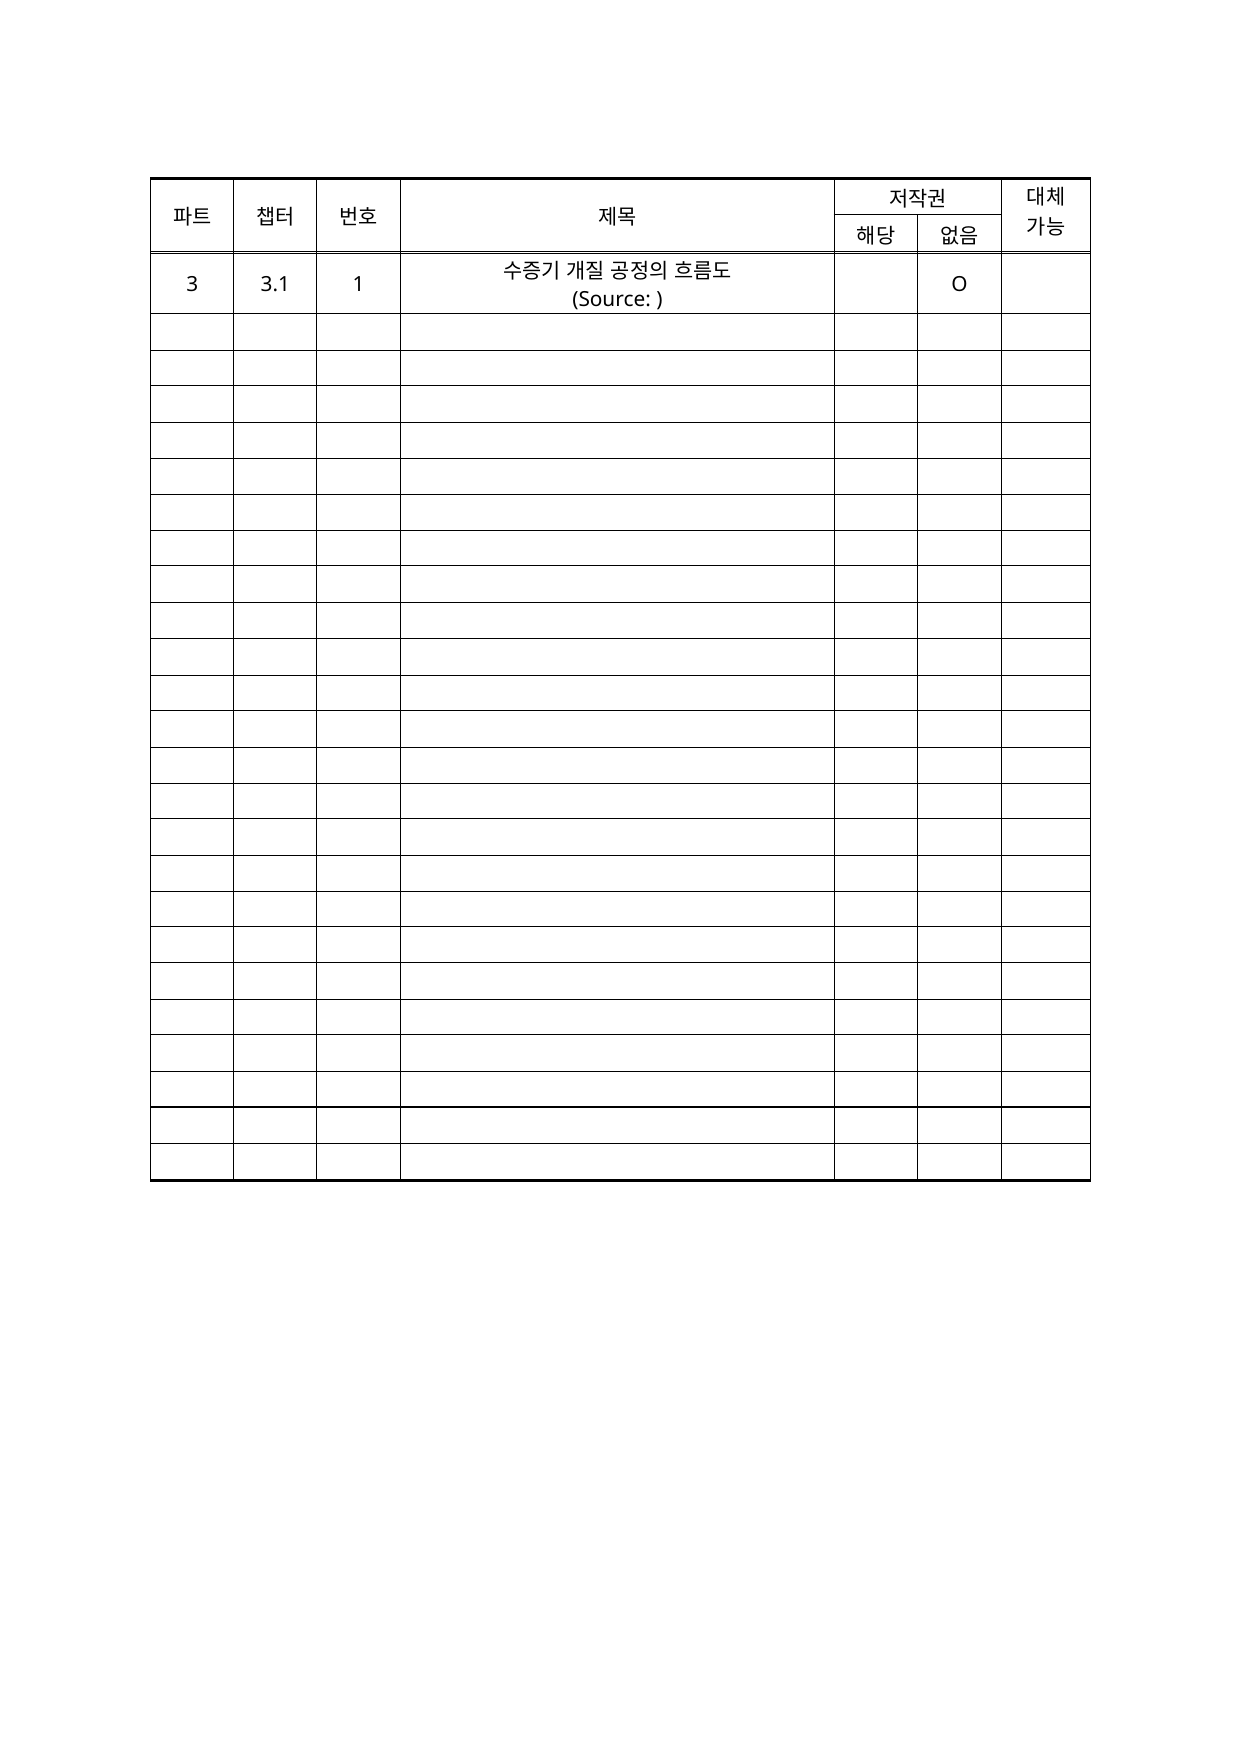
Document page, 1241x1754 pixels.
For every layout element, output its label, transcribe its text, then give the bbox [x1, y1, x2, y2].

table_cell [151, 1000, 233, 1034]
table_cell [1002, 963, 1090, 998]
table_cell [835, 603, 917, 638]
table_cell [151, 1144, 233, 1179]
table_cell [317, 531, 400, 565]
table_cell [918, 1035, 1001, 1071]
table_cell [401, 603, 834, 638]
table_cell [835, 711, 917, 747]
table_cell [234, 819, 316, 855]
table_cell [317, 1144, 400, 1179]
table_cell [835, 1000, 917, 1034]
table_cell [401, 423, 834, 457]
table_cell [317, 603, 400, 638]
table_cell [234, 351, 316, 385]
table_cell [401, 1144, 834, 1179]
table_cell [918, 963, 1001, 998]
table_cell [317, 459, 400, 494]
table_cell [1002, 892, 1090, 926]
table_cell [918, 748, 1001, 783]
table_cell [317, 676, 400, 710]
table_cell [835, 495, 917, 530]
table_cell [151, 676, 233, 710]
table_cell [234, 639, 316, 675]
table_cell [401, 784, 834, 818]
table_cell [1002, 386, 1090, 422]
table_cell [1002, 566, 1090, 602]
table_cell [401, 892, 834, 926]
table_cell [234, 386, 316, 422]
table_cell [317, 423, 400, 457]
table_header 번호 [317, 180, 400, 251]
table_cell [317, 386, 400, 422]
table_cell [918, 711, 1001, 747]
table_cell [401, 1035, 834, 1071]
table_cell [151, 531, 233, 565]
table_cell [918, 495, 1001, 530]
table_cell [234, 784, 316, 818]
table_cell [1002, 423, 1090, 457]
table_cell 해당 [835, 215, 917, 251]
table_cell [234, 459, 316, 494]
table_cell [317, 963, 400, 998]
table_cell [918, 314, 1001, 349]
table_cell [151, 314, 233, 349]
table_cell [234, 314, 316, 349]
table_cell [835, 963, 917, 998]
table_cell [918, 423, 1001, 457]
table_cell [835, 676, 917, 710]
table_cell 없음 [918, 215, 1001, 251]
table_cell [401, 748, 834, 783]
table_cell 수증기 개질 공정의 흐름도 (Source: ) [401, 254, 834, 313]
table_cell [835, 351, 917, 385]
table_cell [151, 639, 233, 675]
table_cell [401, 639, 834, 675]
table_cell [401, 314, 834, 349]
table_cell [151, 819, 233, 855]
table_cell [1002, 927, 1090, 962]
table_cell [918, 927, 1001, 962]
table_header 제목 [401, 180, 834, 251]
table_cell [317, 1108, 400, 1143]
table_cell [1002, 351, 1090, 385]
table_cell [234, 892, 316, 926]
table_cell [234, 1035, 316, 1071]
table_cell [835, 639, 917, 675]
table_cell [1002, 856, 1090, 891]
table_cell [317, 748, 400, 783]
table_cell [401, 1072, 834, 1106]
table_cell [234, 531, 316, 565]
table_cell [401, 386, 834, 422]
table_cell [918, 386, 1001, 422]
table_cell [234, 1108, 316, 1143]
table_cell [1002, 1072, 1090, 1106]
table_cell [151, 603, 233, 638]
table_cell [151, 963, 233, 998]
table_cell [317, 495, 400, 530]
table_cell [317, 1035, 400, 1071]
table_cell [317, 566, 400, 602]
table_cell [835, 1108, 917, 1143]
table_cell [151, 1072, 233, 1106]
table_cell [1002, 748, 1090, 783]
table_cell [151, 892, 233, 926]
table_cell [317, 927, 400, 962]
table_cell [918, 892, 1001, 926]
table_cell [1002, 531, 1090, 565]
table_cell 1 [317, 254, 400, 313]
table_cell [401, 566, 834, 602]
table_cell [234, 1144, 316, 1179]
table_cell [401, 819, 834, 855]
table_cell [918, 603, 1001, 638]
table_cell [151, 423, 233, 457]
table_cell [918, 639, 1001, 675]
table_cell [317, 819, 400, 855]
table_cell [1002, 639, 1090, 675]
table_cell [234, 711, 316, 747]
table_cell [401, 963, 834, 998]
table_cell 3 [151, 254, 233, 313]
table_cell [918, 1072, 1001, 1106]
table_cell [835, 1072, 917, 1106]
table_cell [234, 495, 316, 530]
table_cell [317, 351, 400, 385]
table_cell [317, 639, 400, 675]
table_cell [151, 459, 233, 494]
table_cell [835, 856, 917, 891]
table_cell [234, 927, 316, 962]
table_cell [151, 856, 233, 891]
table_cell [234, 856, 316, 891]
table_cell [401, 351, 834, 385]
table_cell [918, 819, 1001, 855]
table_cell [401, 856, 834, 891]
table_cell [1002, 1108, 1090, 1143]
table_cell [234, 566, 316, 602]
table_cell [401, 1000, 834, 1034]
table_cell [151, 927, 233, 962]
table_cell [317, 784, 400, 818]
table_cell [1002, 711, 1090, 747]
table_cell [835, 819, 917, 855]
table_cell [151, 784, 233, 818]
table_header 챕터 [234, 180, 316, 251]
table_cell [918, 676, 1001, 710]
table_cell O [918, 254, 1001, 313]
table_cell [401, 459, 834, 494]
table_cell [918, 459, 1001, 494]
table_header 파트 [151, 180, 233, 251]
table_cell [835, 1035, 917, 1071]
table_cell [835, 1144, 917, 1179]
table_header 저작권 [835, 180, 1001, 214]
table_cell [234, 963, 316, 998]
table_cell [835, 423, 917, 457]
table_cell [317, 856, 400, 891]
table_cell [1002, 314, 1090, 349]
table_cell [151, 566, 233, 602]
table_cell [918, 566, 1001, 602]
table_cell [1002, 784, 1090, 818]
table_cell [151, 495, 233, 530]
table_cell [234, 1000, 316, 1034]
table_cell [401, 676, 834, 710]
table_cell [1002, 1000, 1090, 1034]
table_cell [151, 1108, 233, 1143]
table_cell [317, 1000, 400, 1034]
table_cell [234, 423, 316, 457]
table_cell [151, 711, 233, 747]
table_cell 3.1 [234, 254, 316, 313]
table_cell [1002, 254, 1090, 313]
table_cell [1002, 459, 1090, 494]
table_cell [234, 748, 316, 783]
table_cell [1002, 495, 1090, 530]
table_cell [835, 459, 917, 494]
table_cell [918, 1144, 1001, 1179]
table_cell [151, 351, 233, 385]
table_cell [835, 784, 917, 818]
table_cell [317, 711, 400, 747]
table_cell [918, 856, 1001, 891]
table_cell [835, 254, 917, 313]
table_cell [151, 386, 233, 422]
table_cell [151, 1035, 233, 1071]
table_cell [835, 314, 917, 349]
table_cell [317, 314, 400, 349]
table_cell [234, 676, 316, 710]
table_cell [918, 351, 1001, 385]
table_cell [918, 1000, 1001, 1034]
table_cell [401, 927, 834, 962]
table_cell [1002, 819, 1090, 855]
table_cell [317, 1072, 400, 1106]
table_cell [835, 531, 917, 565]
table_cell [234, 1072, 316, 1106]
table_cell [1002, 1144, 1090, 1179]
table_cell [1002, 1035, 1090, 1071]
table_cell [918, 1108, 1001, 1143]
table_cell [401, 495, 834, 530]
table_header 대체 가능 [1002, 180, 1090, 251]
table_cell [151, 748, 233, 783]
table_cell [401, 531, 834, 565]
table_cell [234, 603, 316, 638]
table_cell [835, 892, 917, 926]
table_cell [918, 531, 1001, 565]
table_cell [401, 1108, 834, 1143]
table_cell [835, 748, 917, 783]
table_cell [1002, 603, 1090, 638]
table_cell [1002, 676, 1090, 710]
table_cell [835, 386, 917, 422]
table_cell [835, 927, 917, 962]
table_cell [918, 784, 1001, 818]
table_cell [317, 892, 400, 926]
table_cell [401, 711, 834, 747]
table_cell [835, 566, 917, 602]
